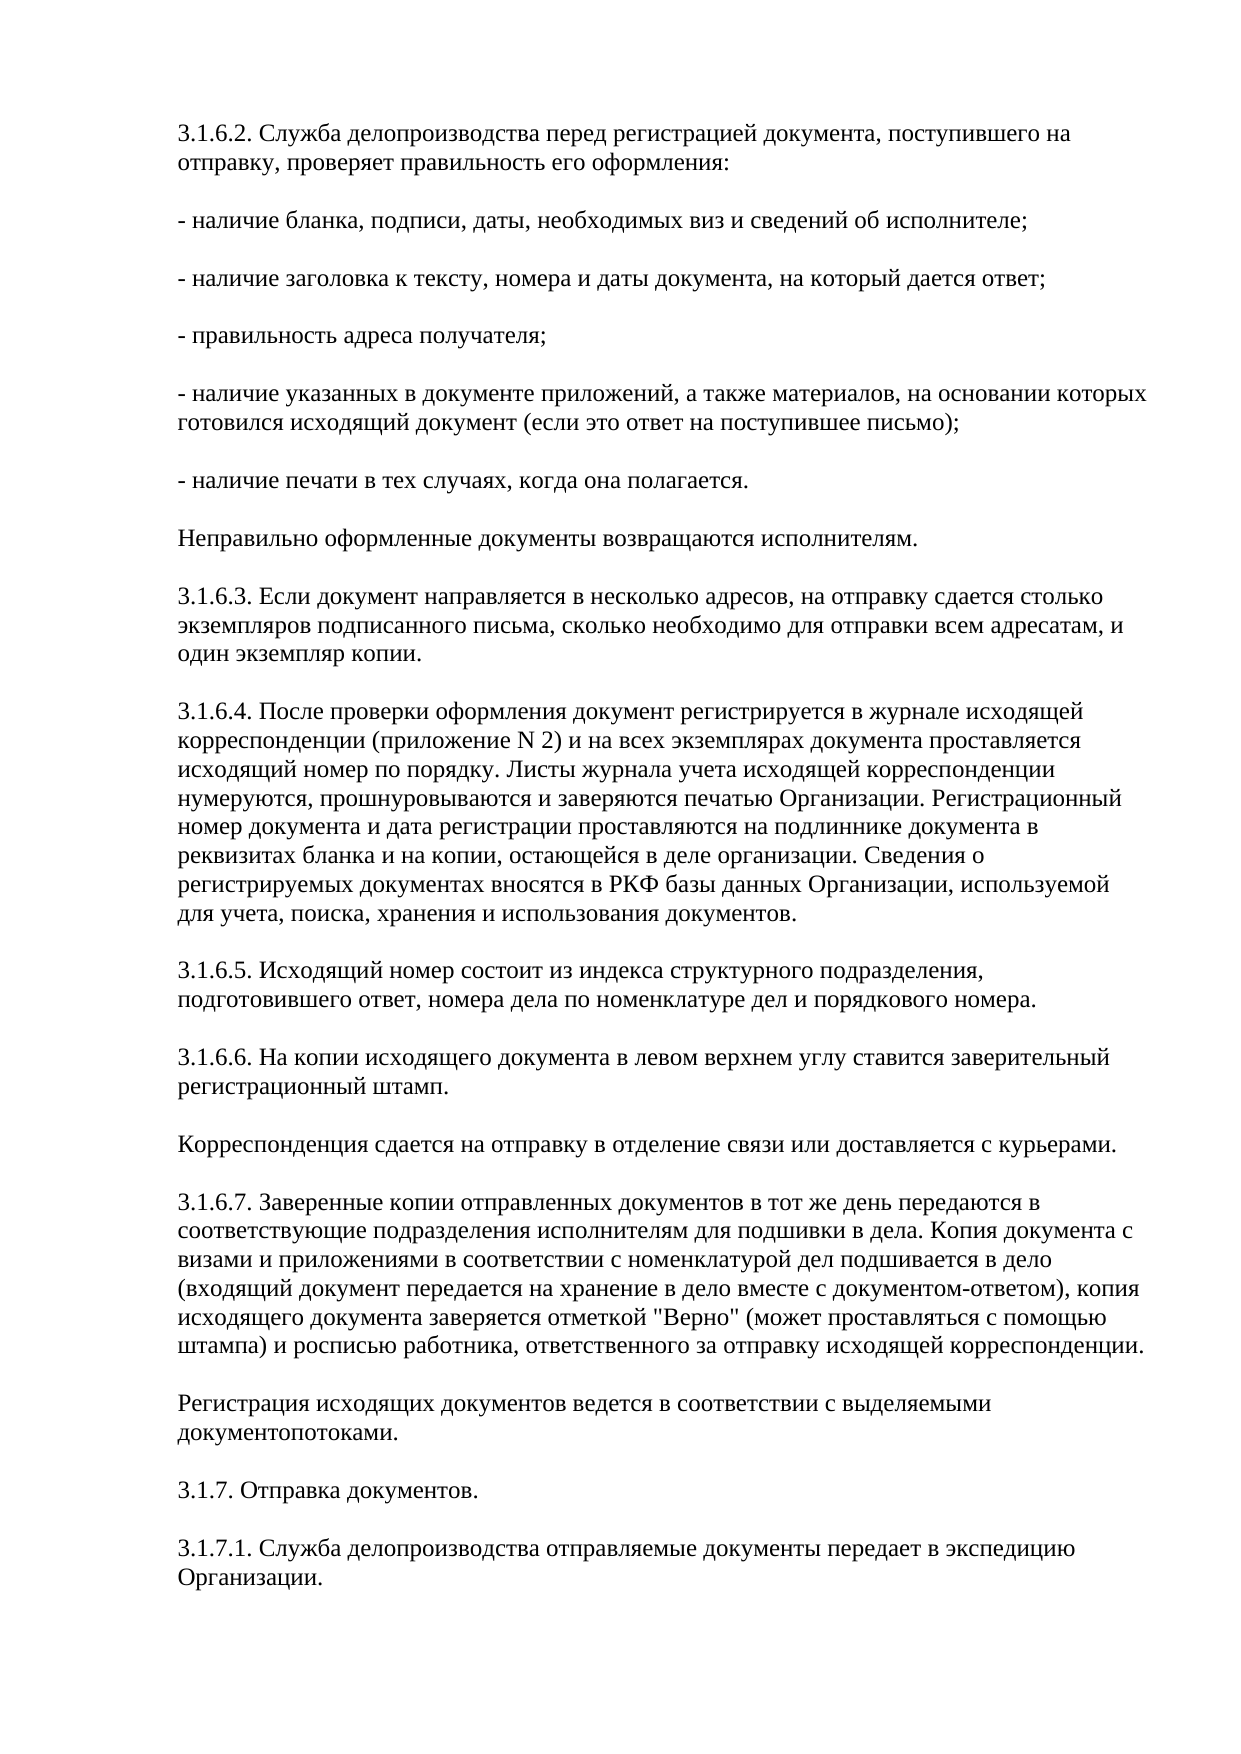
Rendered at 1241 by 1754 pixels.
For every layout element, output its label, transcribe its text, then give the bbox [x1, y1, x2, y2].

text Неправильно оформленные документы возвращаются исполнителям. [177, 523, 1152, 552]
text - наличие бланка, подписи, даты, необходимых виз и сведений об исполнителе; [177, 205, 1152, 233]
text 3.1.7. Отправка документов. [177, 1475, 1152, 1504]
text 3.1.6.7. Заверенные копии отправленных документов в тот же день передаются в соответствующие подразделения исполнителям для подшивки в дела. Копия документа с визами и приложениями в соответствии с номенклатурой дел подшивается в дело (входящий документ передается на хранение в дело вместе с документом-ответом), копия исходящего документа заверяется отметкой "Верно" (может проставляться с помощью штампа) и росписью работника, ответственного за отправку исходящей корреспонденции. [177, 1187, 1152, 1359]
text - наличие указанных в документе приложений, а также материалов, на основании которых готовился исходящий документ (если это ответ на поступившее письмо); [177, 378, 1152, 436]
text Корреспонденция сдается на отправку в отделение связи или доставляется с курьерами. [177, 1129, 1152, 1158]
text 3.1.6.2. Служба делопроизводства перед регистрацией документа, поступившего на отправку, проверяет правильность его оформления: [177, 118, 1152, 176]
text 3.1.6.6. На копии исходящего документа в левом верхнем углу ставится заверительный регистрационный штамп. [177, 1042, 1152, 1100]
text 3.1.6.5. Исходящий номер состоит из индекса структурного подразделения, подготовившего ответ, номера дела по номенклатуре дел и порядкового номера. [177, 956, 1152, 1013]
text 3.1.7.1. Служба делопроизводства отправляемые документы передает в экспедицию Организации. [177, 1533, 1152, 1591]
text 3.1.6.3. Если документ направляется в несколько адресов, на отправку сдается столько экземпляров подписанного письма, сколько необходимо для отправки всем адресатам, и один экземпляр копии. [177, 581, 1152, 667]
text - правильность адреса получателя; [177, 321, 1152, 349]
text - наличие заголовка к тексту, номера и даты документа, на который дается ответ; [177, 263, 1152, 291]
text 3.1.6.4. После проверки оформления документ регистрируется в журнале исходящей корреспонденции (приложение N 2) и на всех экземплярах документа проставляется исходящий номер по порядку. Листы журнала учета исходящей корреспонденции нумеруются, прошнуровываются и заверяются печатью Организации. Регистрационный номер документа и дата регистрации проставляются на подлиннике документа в реквизитах бланка и на копии, остающейся в деле организации. Сведения о регистрируемых документах вносятся в РКФ базы данных Организации, используемой для учета, поиска, хранения и использования документов. [177, 696, 1152, 926]
text - наличие печати в тех случаях, когда она полагается. [177, 465, 1152, 494]
text Регистрация исходящих документов ведется в соответствии с выделяемыми документопотоками. [177, 1388, 1152, 1446]
